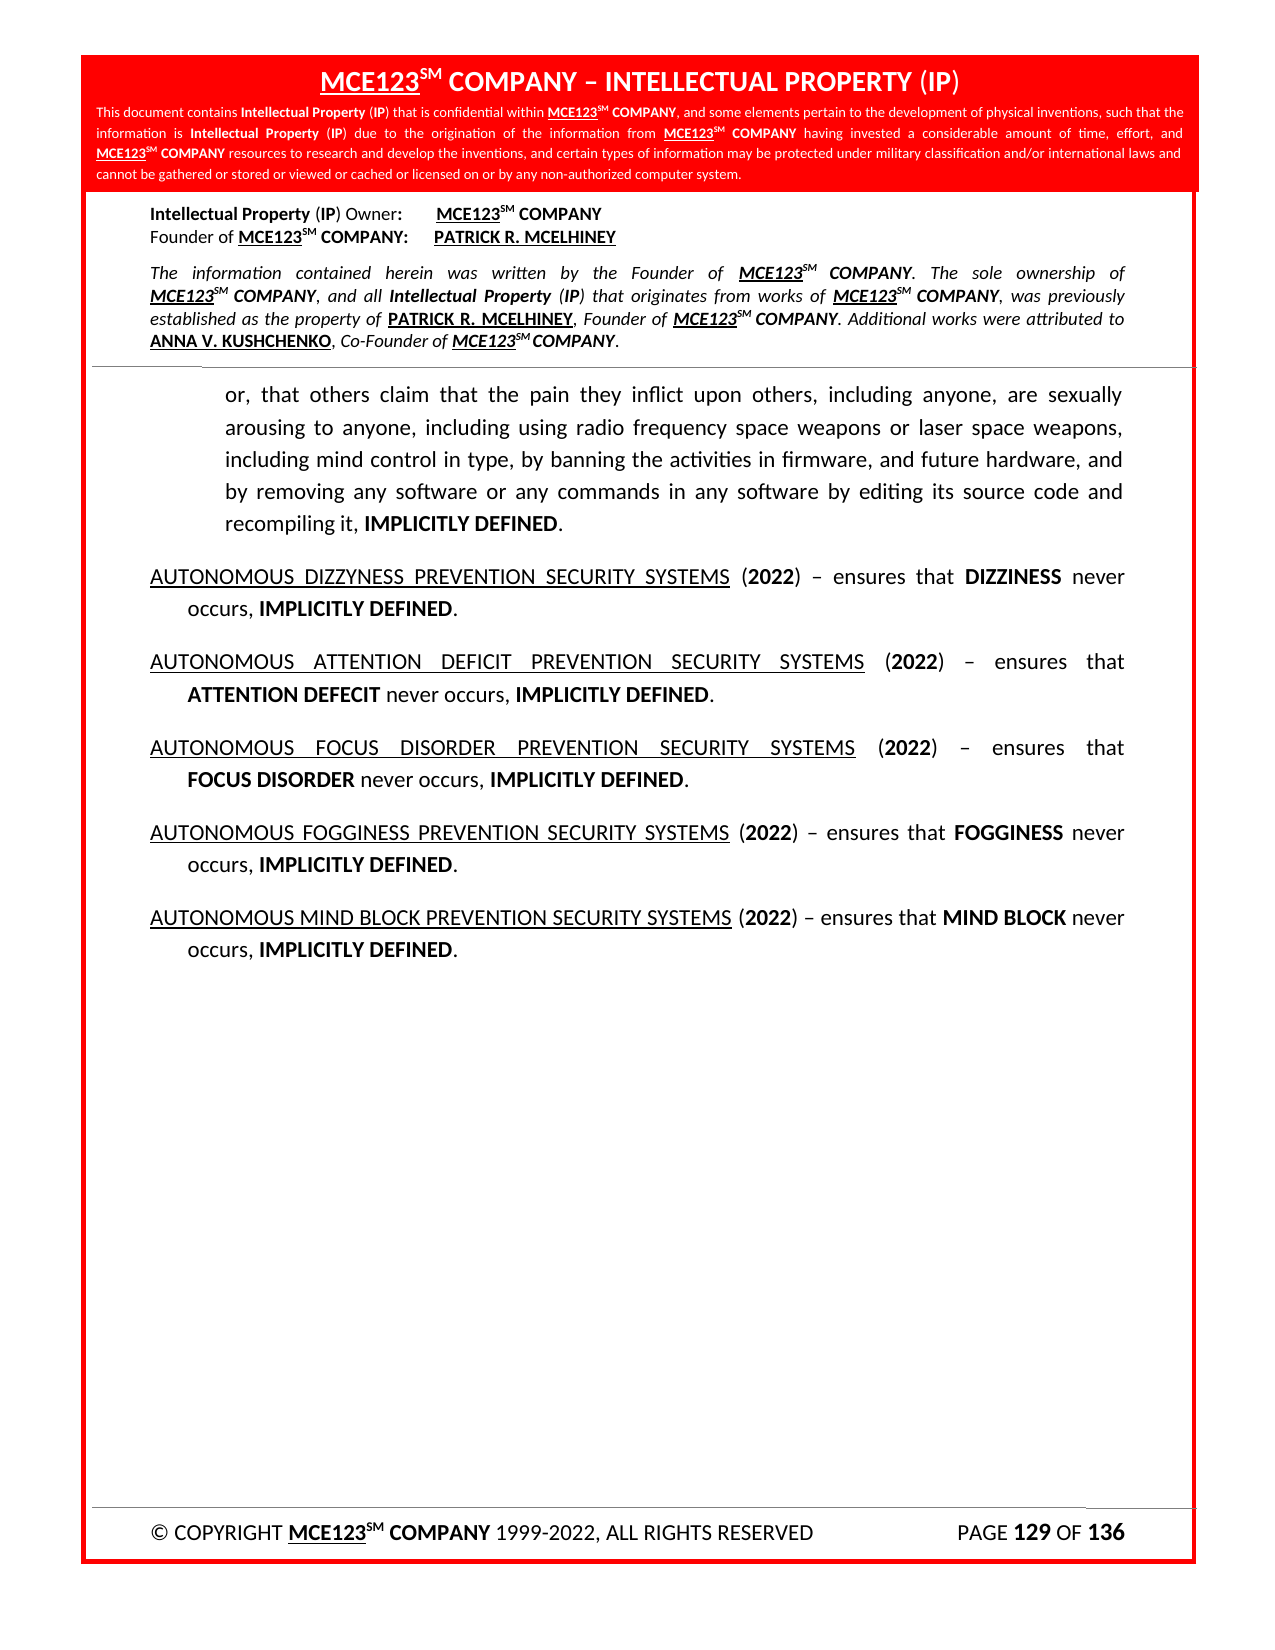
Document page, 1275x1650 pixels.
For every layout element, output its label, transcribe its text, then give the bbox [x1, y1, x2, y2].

text AUTONOMOUS FOCUS DISORDER PREVENTION SECURITY SYSTEMS (2022) – ensures that FOCUS DISORDER never occurs, IMPLICITLY DEFINED. [150, 733, 1125, 793]
text AUTONOMOUS ATTENTION DEFICIT PREVENTION SECURITY SYSTEMS (2022) – ensures that ATTENTION DEFECIT never occurs, IMPLICITLY DEFINED. [150, 647, 1125, 708]
text AUTONOMOUS FOGGINESS PREVENTION SECURITY SYSTEMS (2022) – ensures that FOGGINESS never occurs, IMPLICITLY DEFINED. [150, 818, 1125, 878]
text AUTONOMOUS MIND BLOCK PREVENTION SECURITY SYSTEMS (2022) – ensures that MIND BLOCK never occurs, IMPLICITLY DEFINED. [150, 903, 1125, 963]
text AUTONOMOUS DIZZYNESS PREVENTION SECURITY SYSTEMS (2022) – ensures that DIZZINESS never occurs, IMPLICITLY DEFINED. [150, 562, 1125, 622]
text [187, 381, 1125, 537]
